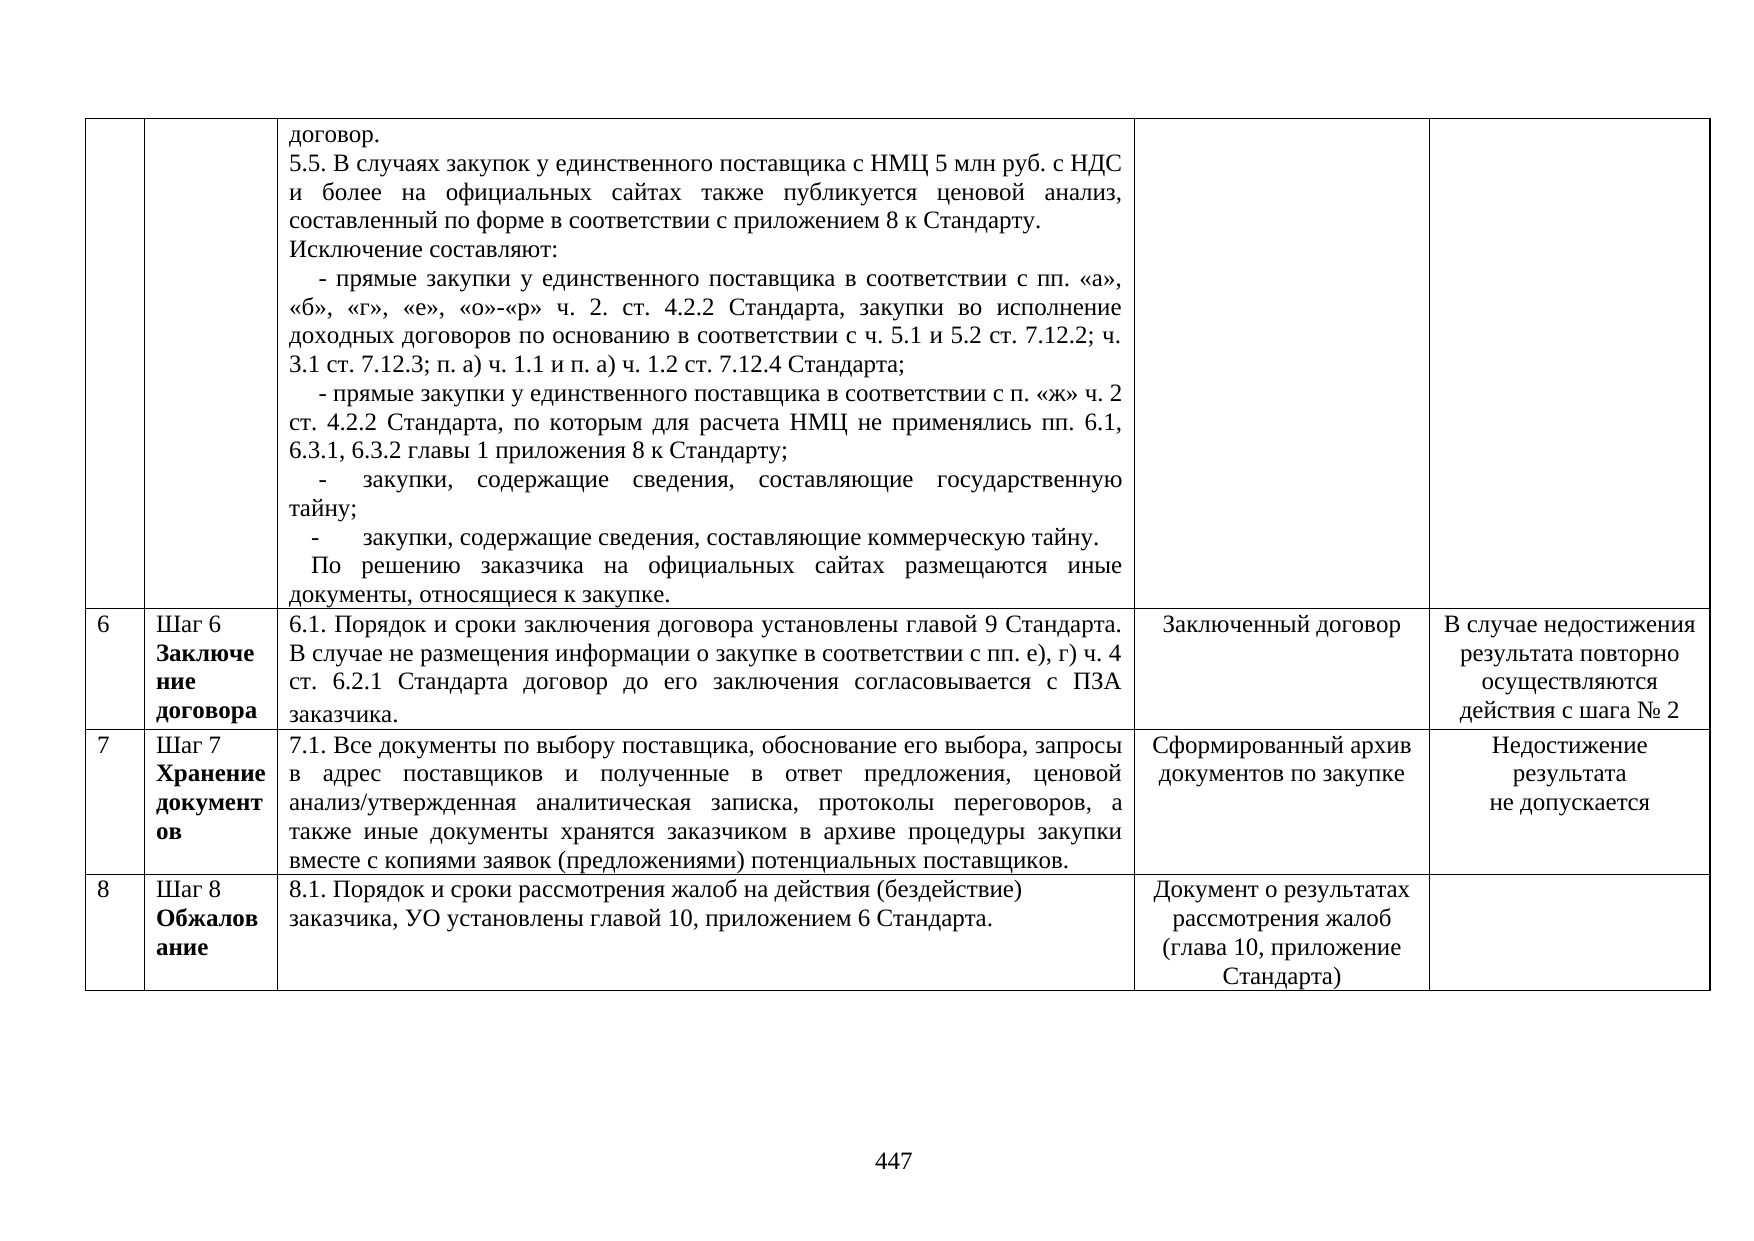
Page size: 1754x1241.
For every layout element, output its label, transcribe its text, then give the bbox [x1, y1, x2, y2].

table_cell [1430, 119, 1709, 608]
table_cell Недостижение результата не допускается [1430, 730, 1709, 873]
table_cell Сформированный архив документов по закупке [1135, 730, 1429, 873]
table_cell В случае недостижения результата повторно осуществляются действия с шага № 2 [1430, 609, 1709, 729]
table_cell 7.1. Все документы по выбору поставщика, обоснование его выбора, запросы в адрес поставщиков и полученные в ответ предложения, ценовой анализ/утвержденная аналитическая записка, протоколы переговоров, а также иные документы хранятся заказчиком в архиве процедуры закупки вместе с копиями заявок (предложениями) потенциальных поставщиков. [278, 730, 1134, 873]
table_cell 6 [86, 609, 144, 729]
table_cell Заключенный договор [1135, 609, 1429, 729]
table_cell 8 [86, 875, 144, 989]
table_cell 8.1. Порядок и сроки рассмотрения жалоб на действия (бездействие) заказчика, УО установлены главой 10, приложением 6 Стандарта. [278, 875, 1134, 989]
table_cell Документ о результатах рассмотрения жалоб (глава 10, приложение Стандарта) [1135, 875, 1429, 989]
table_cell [145, 119, 277, 608]
table_cell 5 [86, 119, 144, 608]
table_cell Шаг 8 Обжалование [145, 875, 277, 989]
table_cell 7 [86, 730, 144, 873]
table_cell Шаг 6 Заключение договора [145, 609, 277, 729]
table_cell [278, 119, 1134, 608]
table_cell [1430, 875, 1709, 989]
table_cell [1135, 119, 1429, 608]
table_cell 6.1. Порядок и сроки заключения договора установлены главой 9 Стандарта. В случае не размещения информации о закупке в соответствии с пп. е), г) ч. 4 ст. 6.2.1 Стандарта договор до его заключения согласовывается с ПЗА заказчика. [278, 609, 1134, 729]
table_cell Шаг 7 Хранение документов [145, 730, 277, 873]
